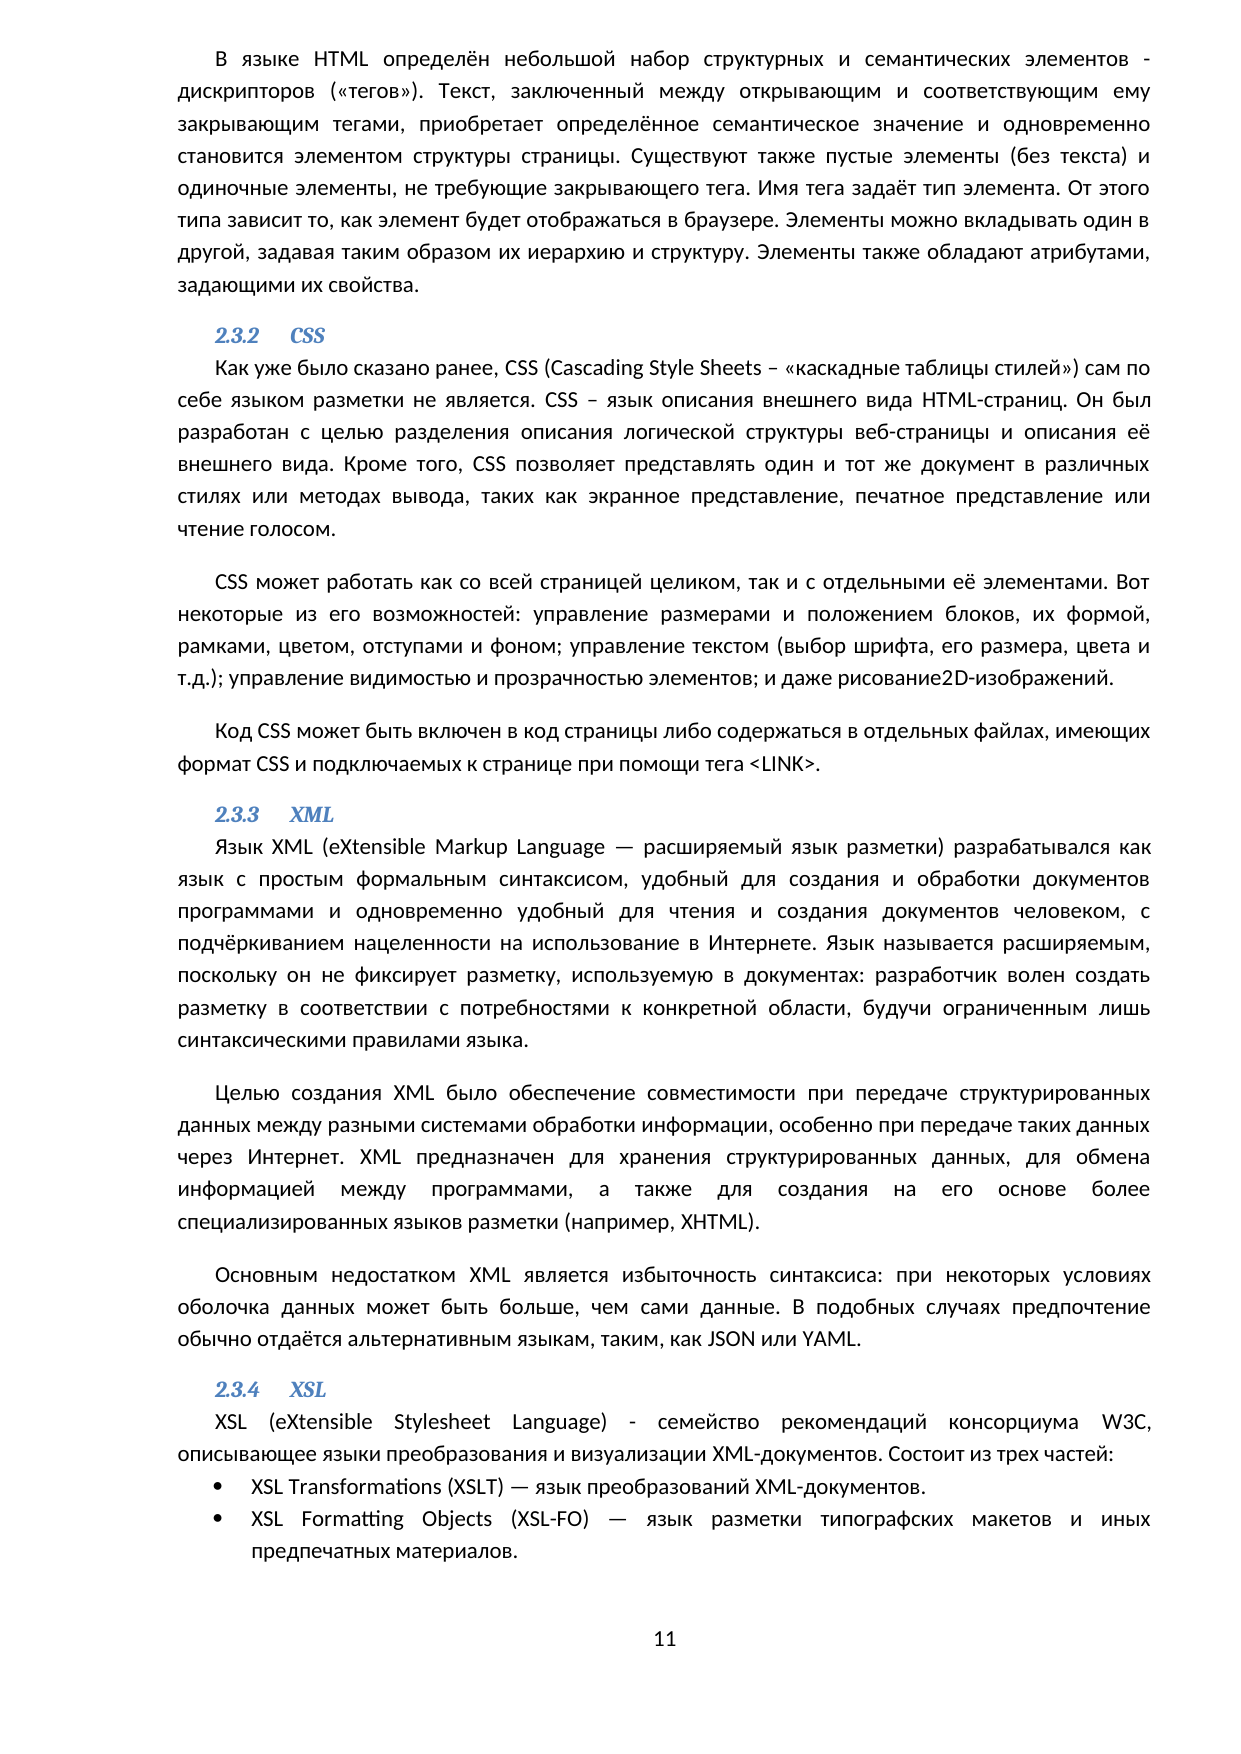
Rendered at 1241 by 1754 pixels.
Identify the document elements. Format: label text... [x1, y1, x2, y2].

subtitle CSS [215, 323, 1152, 349]
text В языке HTML определён небольшой набор структурных и семантических элементов - дискрипторов («тегов»). Текст, заключенный между открывающим и соответствующим ему закрывающим тегами, приобретает определённое семантическое значение и одновременно становится элементом структуры страницы. Существуют также пустые элементы (без текста) и одиночные элементы, не требующие закрывающего тега. Имя тега задаёт тип элемента. От этого типа зависит то, как элемент будет отображаться в браузере. Элементы можно вкладывать один в другой, задавая таким образом их иерархию и структуру. Элементы также обладают атрибутами, задающими их свойства. [177, 44, 1152, 298]
text XSL (eXtensible Stylesheet Language) - семейство рекомендаций консорциума W3C, описывающее языки преобразования и визуализации XML-документов. Состоит из трех частей: [177, 1407, 1152, 1468]
text Целью создания XML было обеспечение совместимости при передаче структурированных данных между разными системами обработки информации, особенно при передаче таких данных через Интернет. XML предназначен для хранения структурированных данных, для обмена информацией между программами, а также для создания на его основе более специализированных языков разметки (например, XHTML). [177, 1078, 1152, 1235]
text Код CSS может быть включен в код страницы либо содержаться в отдельных файлах, имеющих формат CSS и подключаемых к странице при помощи тега <LINK>. [177, 716, 1152, 777]
text Язык XML (eXtensible Markup Language — расширяемый язык разметки) разрабатывался как язык с простым формальным синтаксисом, удобный для создания и обработки документов программами и одновременно удобный для чтения и создания документов человеком, с подчёркиванием нацеленности на использование в Интернете. Язык называется расширяемым, поскольку он не фиксирует разметку, используемую в документах: разработчик волен создать разметку в соответствии с потребностями к конкретной области, будучи ограниченным лишь синтаксическими правилами языка. [177, 832, 1152, 1053]
text Основным недостатком XML является избыточность синтаксиса: при некоторых условиях оболочка данных может быть больше, чем сами данные. В подобных случаях предпочтение обычно отдаётся альтернативным языкам, таким, как JSON или YAML. [177, 1260, 1152, 1352]
text Как уже было сказано ранее, CSS (Cascading Style Sheets – «каскадные таблицы стилей») сам по себе языком разметки не является. CSS – язык описания внешнего вида HTML-страниц. Он был разработан с целью разделения описания логической структуры веб-страницы и описания её внешнего вида. Кроме того, CSS позволяет представлять один и тот же документ в различных стилях или методах вывода, таких как экранное представление, печатное представление или чтение голосом. [177, 353, 1152, 542]
subtitle XML [215, 802, 1152, 828]
list XSL Formatting Objects (XSL-FO) — язык разметки типографских макетов и иных предпечатных материалов. [213, 1504, 1152, 1564]
text CSS может работать как со всей страницей целиком, так и с отдельными её элементами. Вот некоторые из его возможностей: управление размерами и положением блоков, их формой, рамками, цветом, отступами и фоном; управление текстом (выбор шрифта, его размера, цвета и т.д.); управление видимостью и прозрачностью элементов; и даже рисование2D-изображений. [177, 567, 1152, 691]
list XSL Transformations (XSLT) — язык преобразований XML-документов. [213, 1472, 1152, 1500]
subtitle XSL [215, 1377, 1152, 1403]
